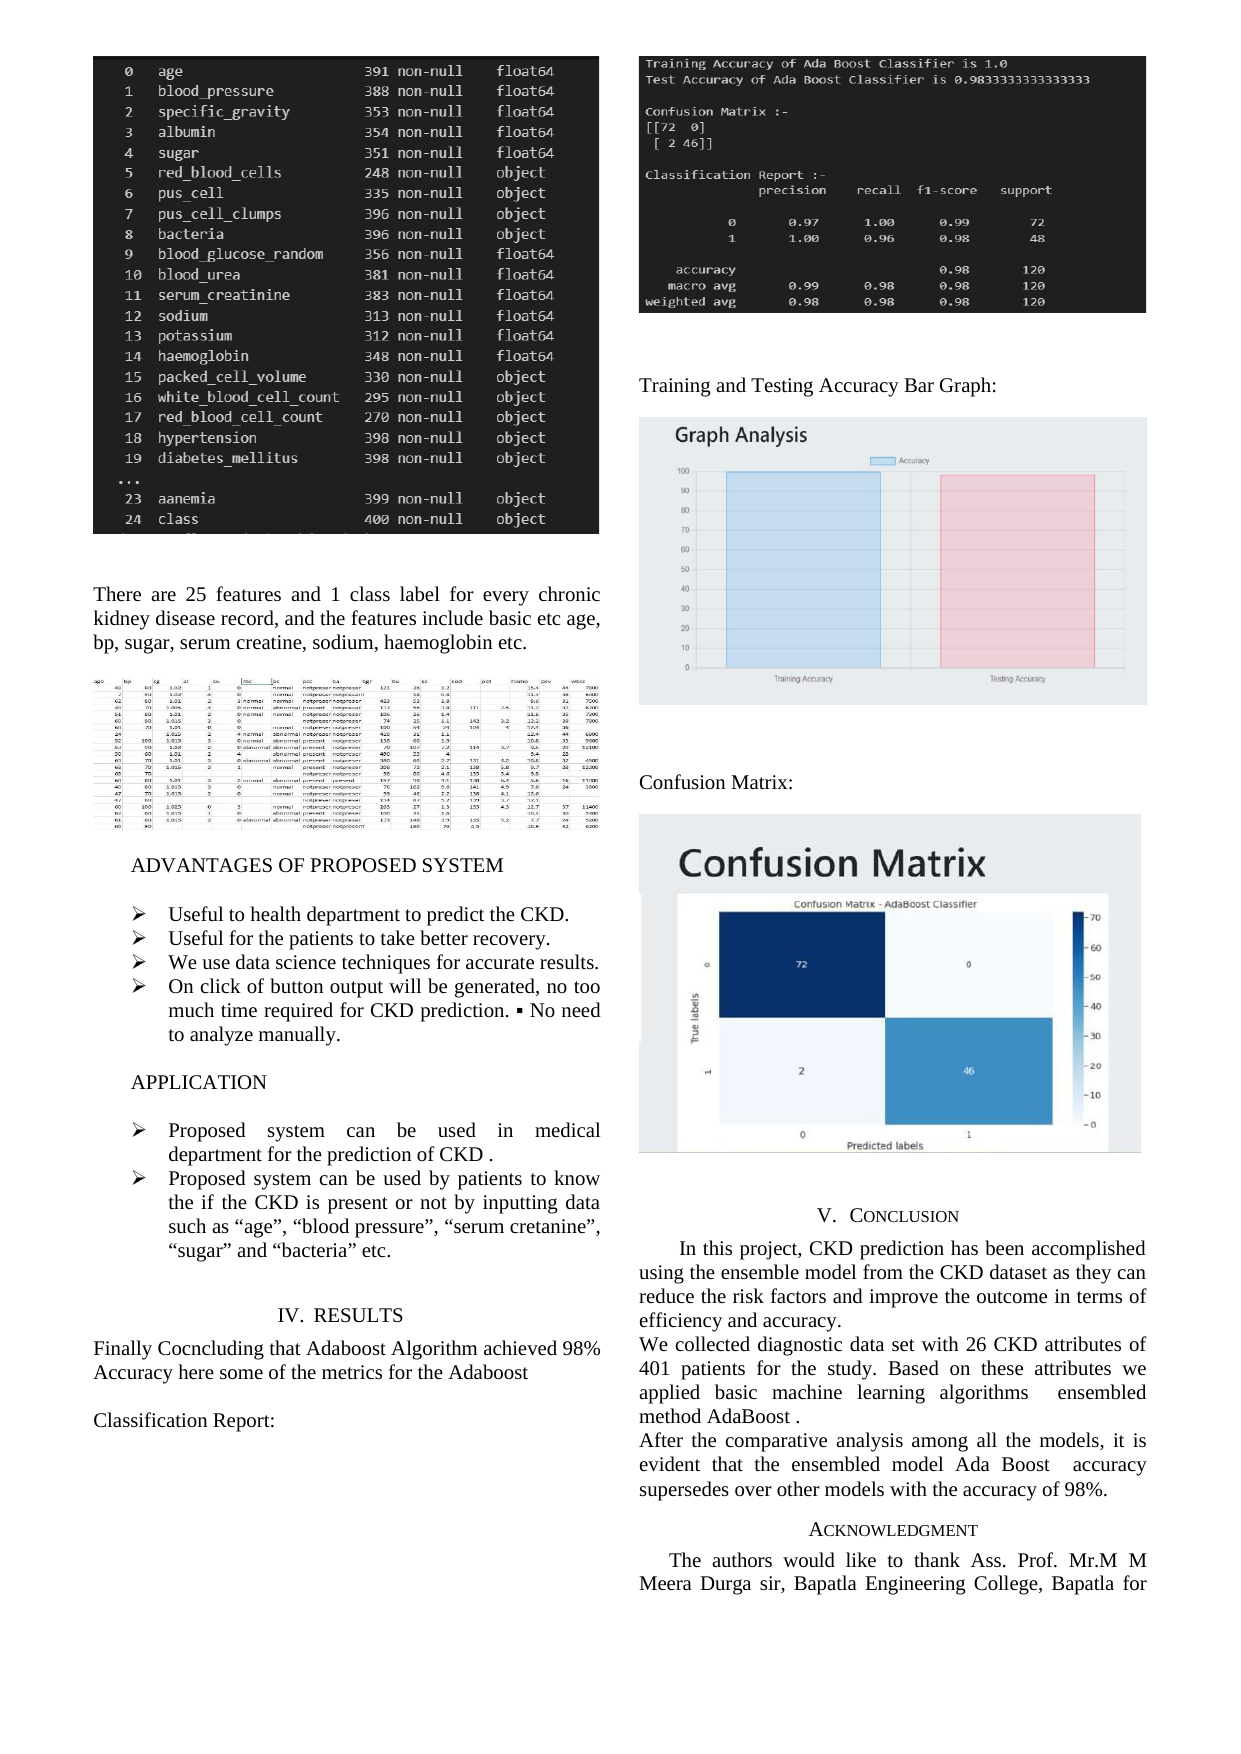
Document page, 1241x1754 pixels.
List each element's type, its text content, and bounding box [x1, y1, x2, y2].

text After the comparative analysis among all the models, it is evident that the ensembled model Ada Boost accuracy supersedes over other models with the accuracy of 98%. [639, 1428, 1147, 1501]
subtitle Conclusion [639, 1203, 1147, 1227]
text Training and Testing Accuracy Bar Graph: [639, 372, 1147, 397]
text We collected diagnostic data set with 26 CKD attributes of 401 patients for the study. Based on these attributes we applied basic machine learning algorithms ensembled method AdaBoost . [639, 1332, 1147, 1428]
picture [638, 417, 1148, 705]
picture [638, 814, 1142, 1153]
list Useful to health department to predict the CKD. [131, 902, 601, 926]
list We use data science techniques for accurate results. [131, 950, 601, 974]
list On click of button output will be generated, no too much time required for CKD prediction. ▪ No need to analyze manually. [131, 974, 601, 1046]
text Finally Cocncluding that Adaboost Algorithm achieved 98% Accuracy here some of the metrics for the Adaboost [93, 1336, 601, 1384]
text ADVANTAGES OF PROPOSED SYSTEM [131, 853, 601, 877]
text In this project, CKD prediction has been accomplished using the ensemble model from the CKD dataset as they can reduce the risk factors and improve the outcome in terms of efficiency and accuracy. [639, 1236, 1147, 1332]
picture [93, 56, 600, 534]
picture [93, 678, 600, 830]
list Proposed system can be used in medical department for the prediction of CKD . [131, 1118, 601, 1166]
list Useful for the patients to take better recovery. [131, 926, 601, 950]
text There are 25 features and 1 class label for every chronic kidney disease record, and the features include basic etc age, bp, sugar, serum creatine, sodium, haemoglobin etc. [93, 582, 601, 654]
text APPLICATION [131, 1070, 601, 1094]
subtitle RESULTS [93, 1303, 601, 1327]
text Confusion Matrix: [639, 770, 1147, 794]
list Proposed system can be used by patients to know the if the CKD is present or not by inputting data such as “age”, “blood pressure”, “serum cretanine”, “sugar” and “bacteria” etc. [131, 1166, 601, 1262]
subtitle Acknowledgment [639, 1517, 1147, 1541]
picture [638, 56, 1147, 313]
text Classification Report: [93, 1408, 601, 1432]
